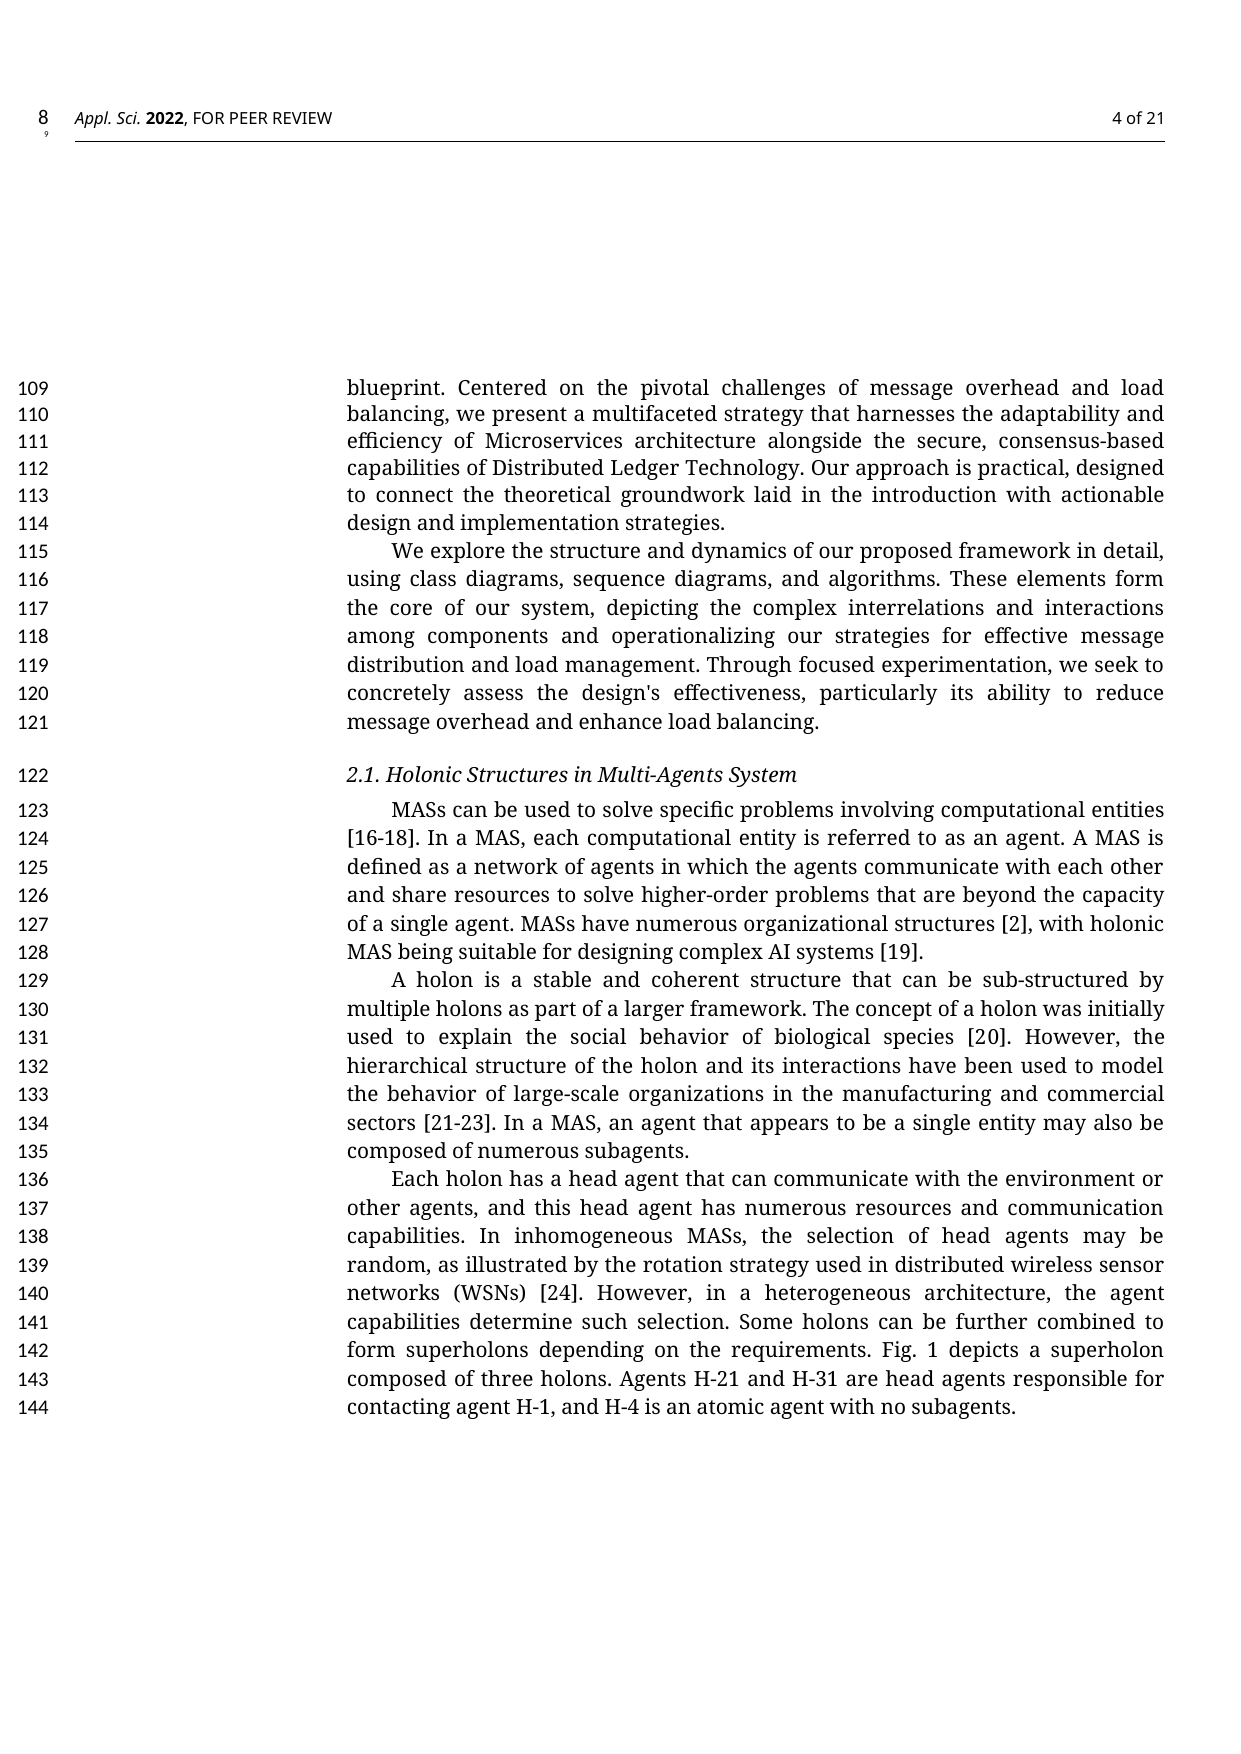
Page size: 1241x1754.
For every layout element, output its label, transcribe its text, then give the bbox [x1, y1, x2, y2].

text A holon is a stable and coherent structure that can be sub-structured by multiple holons as part of a larger framework. The concept of a holon was initially used to explain the social behavior of biological species [20]. However, the hierarchical structure of the holon and its interactions have been used to model the behavior of large-scale organizations in the manufacturing and commercial sectors [21-23]. In a MAS, an agent that appears to be a single entity may also be composed of numerous subagents. [347, 966, 1165, 1164]
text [347, 374, 1165, 536]
subtitle 2.1. Holonic Structures in Multi-Agents System [347, 760, 1165, 789]
text Each holon has a head agent that can communicate with the environment or other agents, and this head agent has numerous resources and communication capabilities. In inhomogeneous MASs, the selection of head agents may be random, as illustrated by the rotation strategy used in distributed wireless sensor networks (WSNs) [24]. However, in a heterogeneous architecture, the agent capabilities determine such selection. Some holons can be further combined to form superholons depending on the requirements. Fig. 1 depicts a superholon composed of three holons. Agents H-21 and H-31 are head agents responsible for contacting agent H-1, and H-4 is an atomic agent with no subagents. [347, 1164, 1165, 1421]
text MASs can be used to solve specific problems involving computational entities [16-18]. In a MAS, each computational entity is referred to as an agent. A MAS is defined as a network of agents in which the agents communicate with each other and share resources to solve higher-order problems that are beyond the capacity of a single agent. MASs have numerous organizational structures [2], with holonic MAS being suitable for designing complex AI systems [19]. [347, 795, 1165, 966]
text We explore the structure and dynamics of our proposed framework in detail, using class diagrams, sequence diagrams, and algorithms. These elements form the core of our system, depicting the complex interrelations and interactions among components and operationalizing our strategies for effective message distribution and load management. Through focused experimentation, we seek to concretely assess the design's effectiveness, particularly its ability to reduce message overhead and enhance load balancing. [347, 536, 1165, 735]
